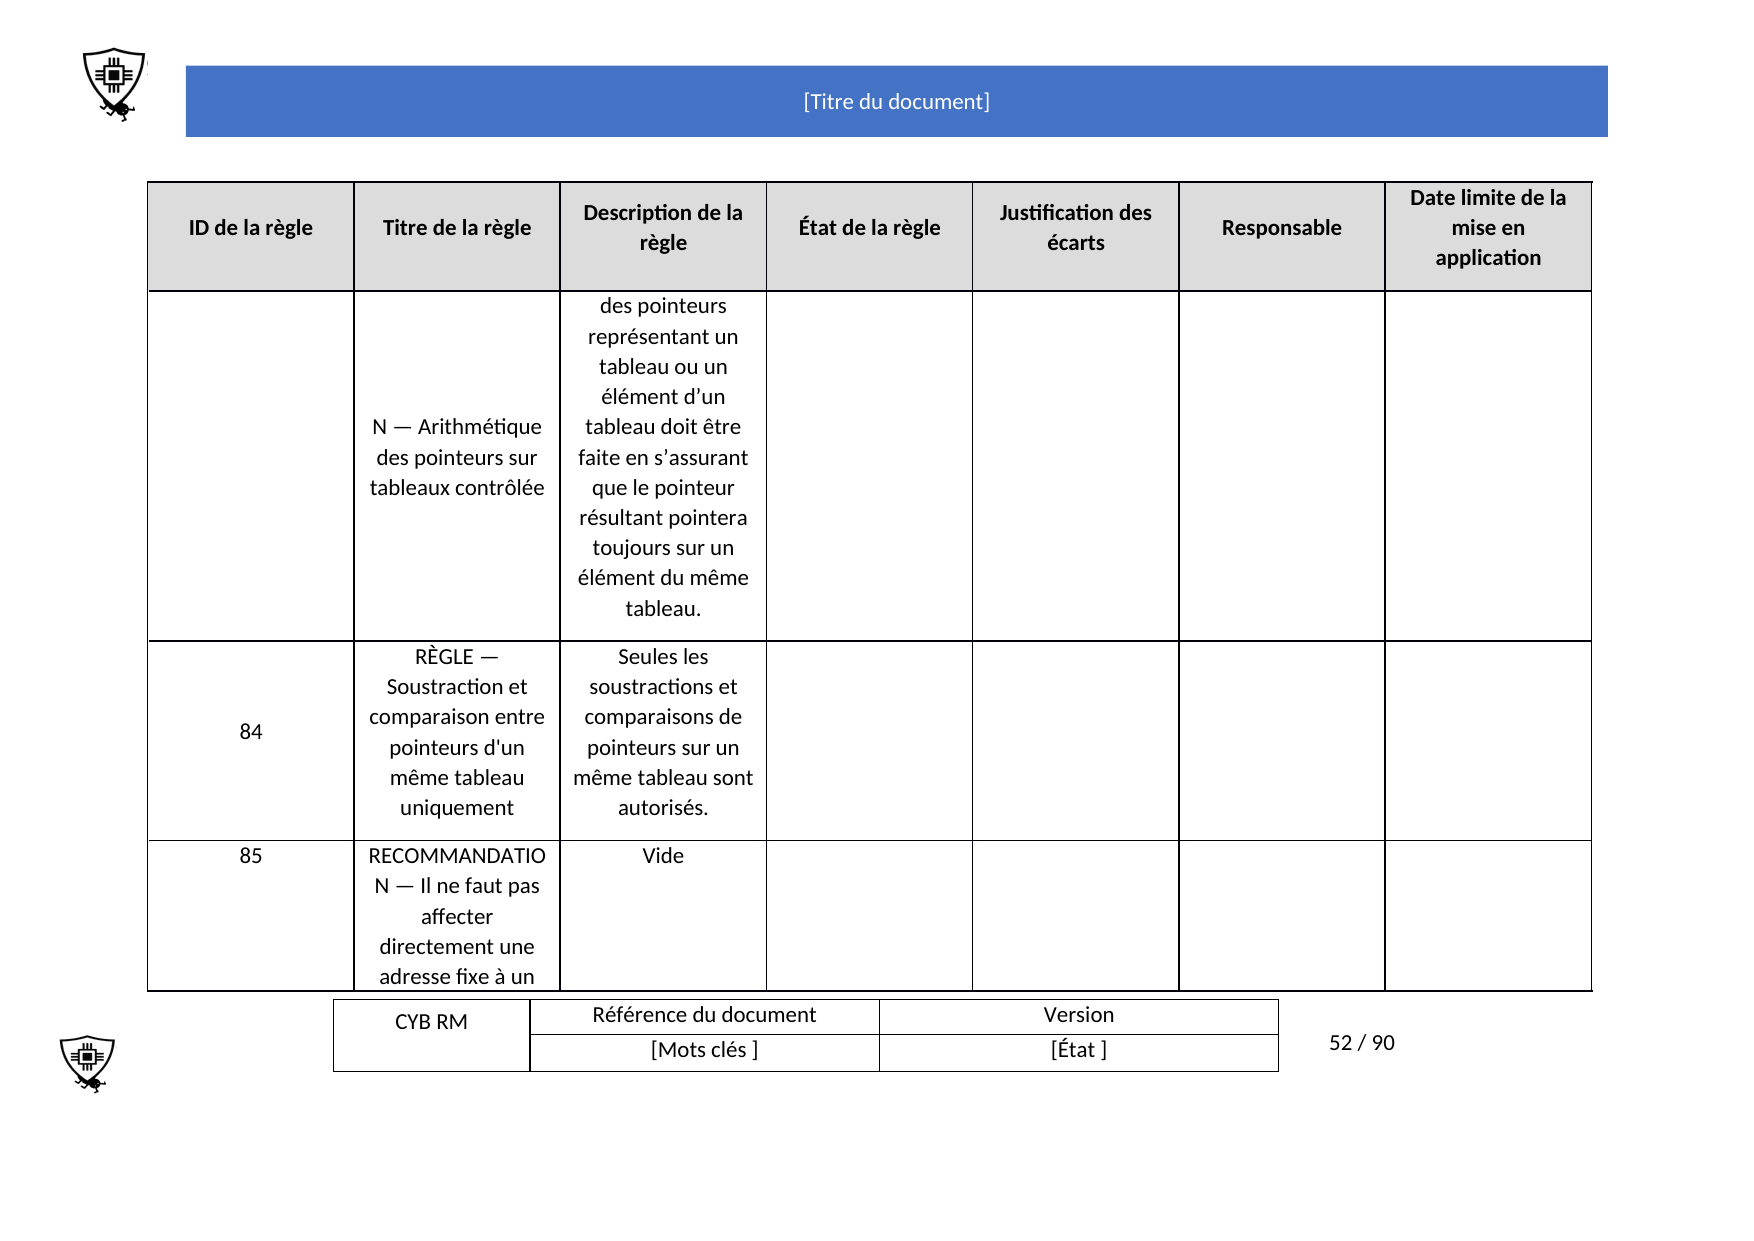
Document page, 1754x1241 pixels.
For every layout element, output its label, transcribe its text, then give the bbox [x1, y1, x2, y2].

picture [59, 1034, 117, 1095]
table_header ID de la règle [148, 183, 353, 290]
table_cell [973, 642, 1178, 840]
table_header Titre de la règle [355, 183, 559, 290]
table_header Justification des écarts [973, 183, 1178, 290]
table_cell [767, 292, 972, 640]
table_header Date limite de la mise en application [1386, 183, 1591, 290]
table_header Description de la règle [561, 183, 766, 290]
table_cell Seules les soustractions et comparaisons de pointeurs sur un même tableau sont autorisés. [561, 642, 766, 840]
table_cell [1180, 292, 1384, 640]
table_cell [1386, 841, 1591, 990]
table_cell RECOMMANDATION — Arithmétique des pointeurs sur tableaux contrôlée [355, 292, 559, 640]
table_cell [1386, 292, 1591, 640]
table_cell 85 [148, 841, 353, 990]
table_cell [973, 292, 1178, 640]
picture [82, 46, 148, 124]
table_cell RECOMMANDATION — Il ne faut pas affecter directement une adresse fixe à un pointeur. [355, 841, 559, 990]
table_cell [1180, 642, 1384, 840]
table_cell 83 [148, 291, 353, 640]
table_cell [1180, 841, 1384, 990]
table_cell [1386, 642, 1591, 840]
table_cell 84 [148, 641, 353, 840]
table_header Responsable [1180, 183, 1384, 290]
table_cell [767, 841, 972, 990]
table_header État de la règle [767, 183, 972, 290]
table_cell [973, 841, 1178, 990]
table_cell [767, 642, 972, 840]
table_cell Vide [561, 841, 766, 990]
table_cell RÈGLE — Soustraction et comparaison entre pointeurs d'un même tableau uniquement [355, 642, 559, 840]
